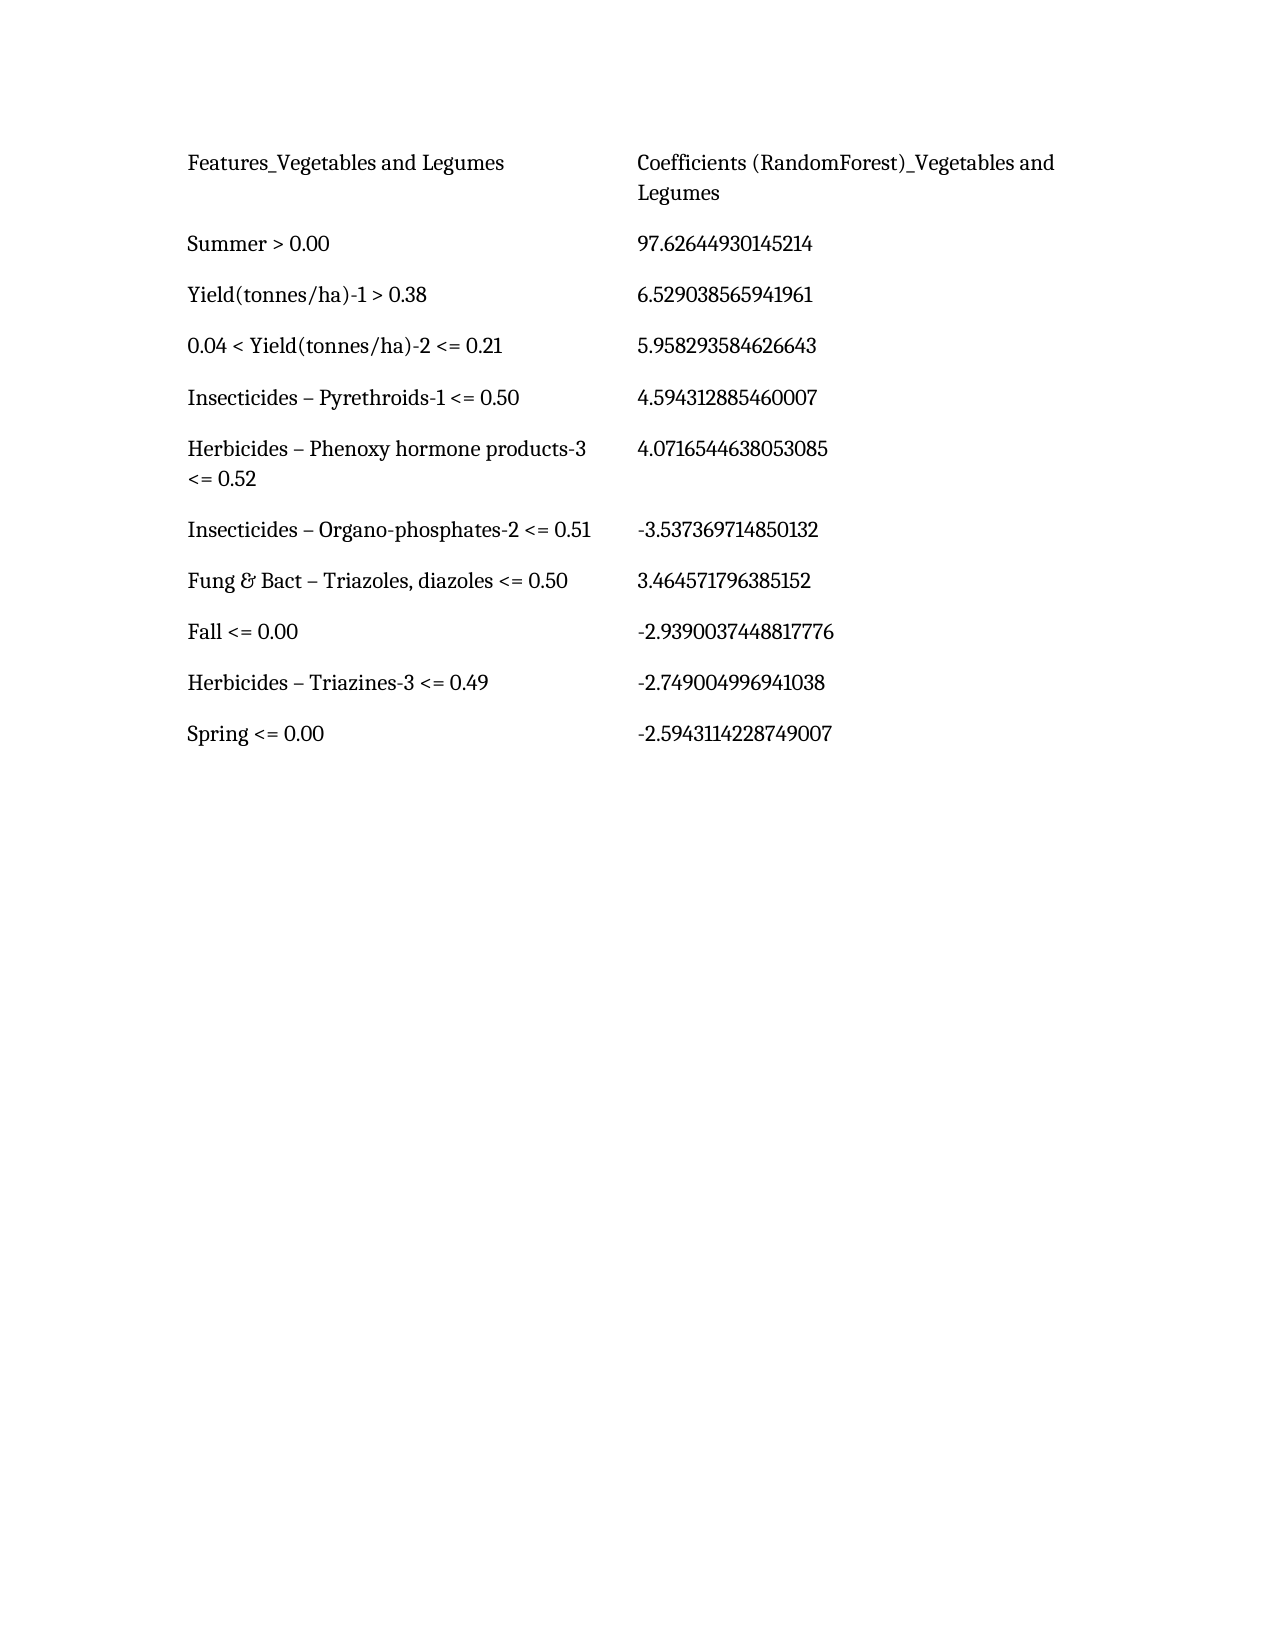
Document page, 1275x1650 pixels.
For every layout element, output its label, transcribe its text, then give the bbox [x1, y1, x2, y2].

table_cell Fall <= 0.00 [176, 619, 626, 670]
table_cell 4.0716544638053085 [626, 435, 1076, 517]
table_cell Herbicides – Phenoxy hormone products-3 <= 0.52 [176, 435, 626, 517]
table_cell Fung & Bact – Triazoles, diazoles <= 0.50 [176, 568, 626, 619]
table_cell -3.537369714850132 [626, 517, 1076, 568]
table_cell Herbicides – Triazines-3 <= 0.49 [176, 670, 626, 721]
table_cell Summer > 0.00 [176, 231, 626, 282]
table_header Coefficients (RandomForest)_Vegetables and Legumes [626, 150, 1076, 231]
table_cell Yield(tonnes/ha)-1 > 0.38 [176, 282, 626, 333]
table_cell 5.958293584626643 [626, 333, 1076, 384]
table_cell 97.62644930145214 [626, 231, 1076, 282]
table_cell -2.749004996941038 [626, 670, 1076, 721]
table_cell Spring <= 0.00 [176, 721, 626, 772]
table_cell -2.9390037448817776 [626, 619, 1076, 670]
table_cell 0.04 < Yield(tonnes/ha)-2 <= 0.21 [176, 333, 626, 384]
table_cell 6.529038565941961 [626, 282, 1076, 333]
table_cell 3.464571796385152 [626, 568, 1076, 619]
table_cell Insecticides – Pyrethroids-1 <= 0.50 [176, 384, 626, 435]
table_header Features_Vegetables and Legumes [176, 150, 626, 231]
table_cell -2.5943114228749007 [626, 721, 1076, 772]
table_cell 4.594312885460007 [626, 384, 1076, 435]
table_cell Insecticides – Organo-phosphates-2 <= 0.51 [176, 517, 626, 568]
